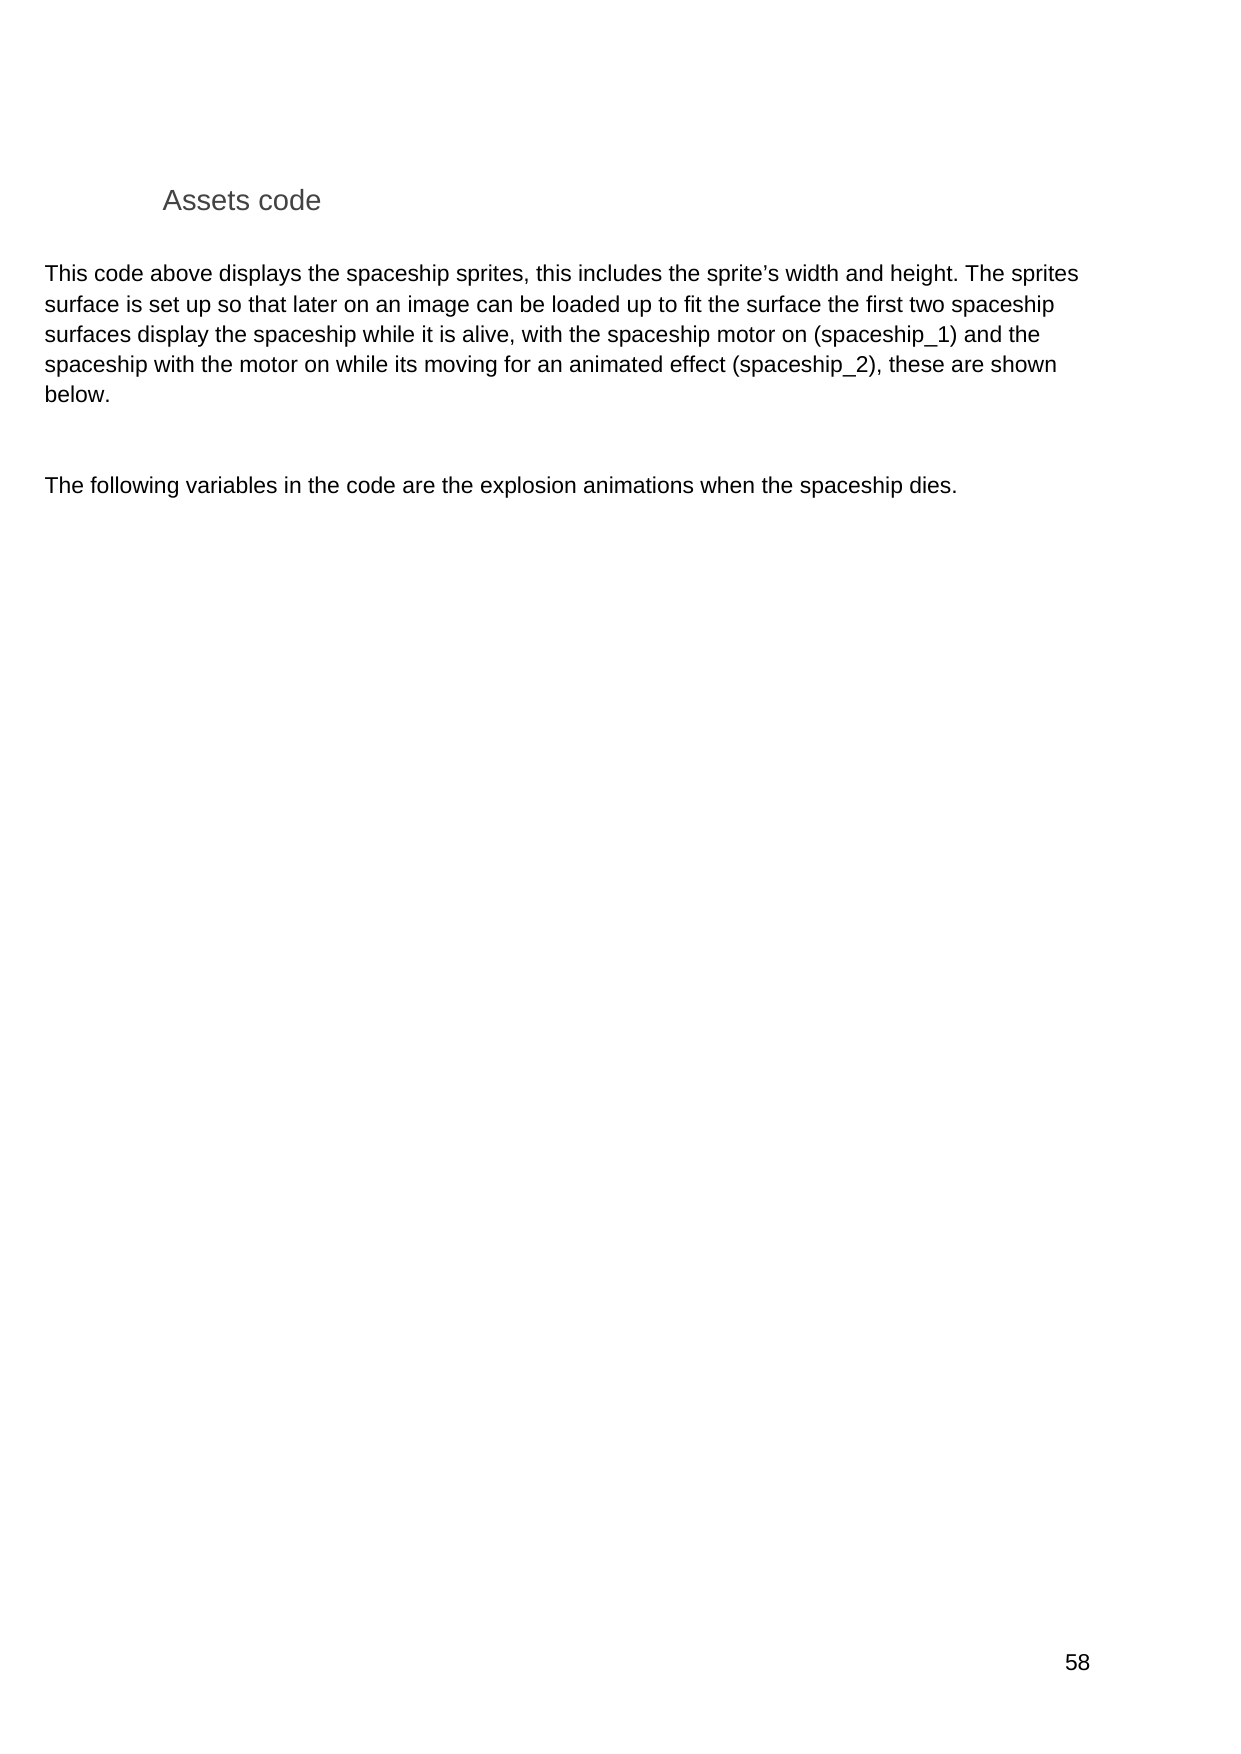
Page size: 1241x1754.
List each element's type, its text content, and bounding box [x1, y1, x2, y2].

text The following variables in the code are the explosion animations when the spaceship dies. [44, 472, 1090, 498]
text This code above displays the spaceship sprites, this includes the sprite’s width and height. The sprites surface is set up so that later on an image can be loaded up to fit the surface the first two spaceship surfaces display the spaceship while it is alive, with the spaceship motor on (spaceship_1) and the spaceship with the motor on while its moving for an animated effect (spaceship_2), these are shown below. [44, 260, 1090, 408]
subtitle Assets code [162, 183, 1090, 217]
